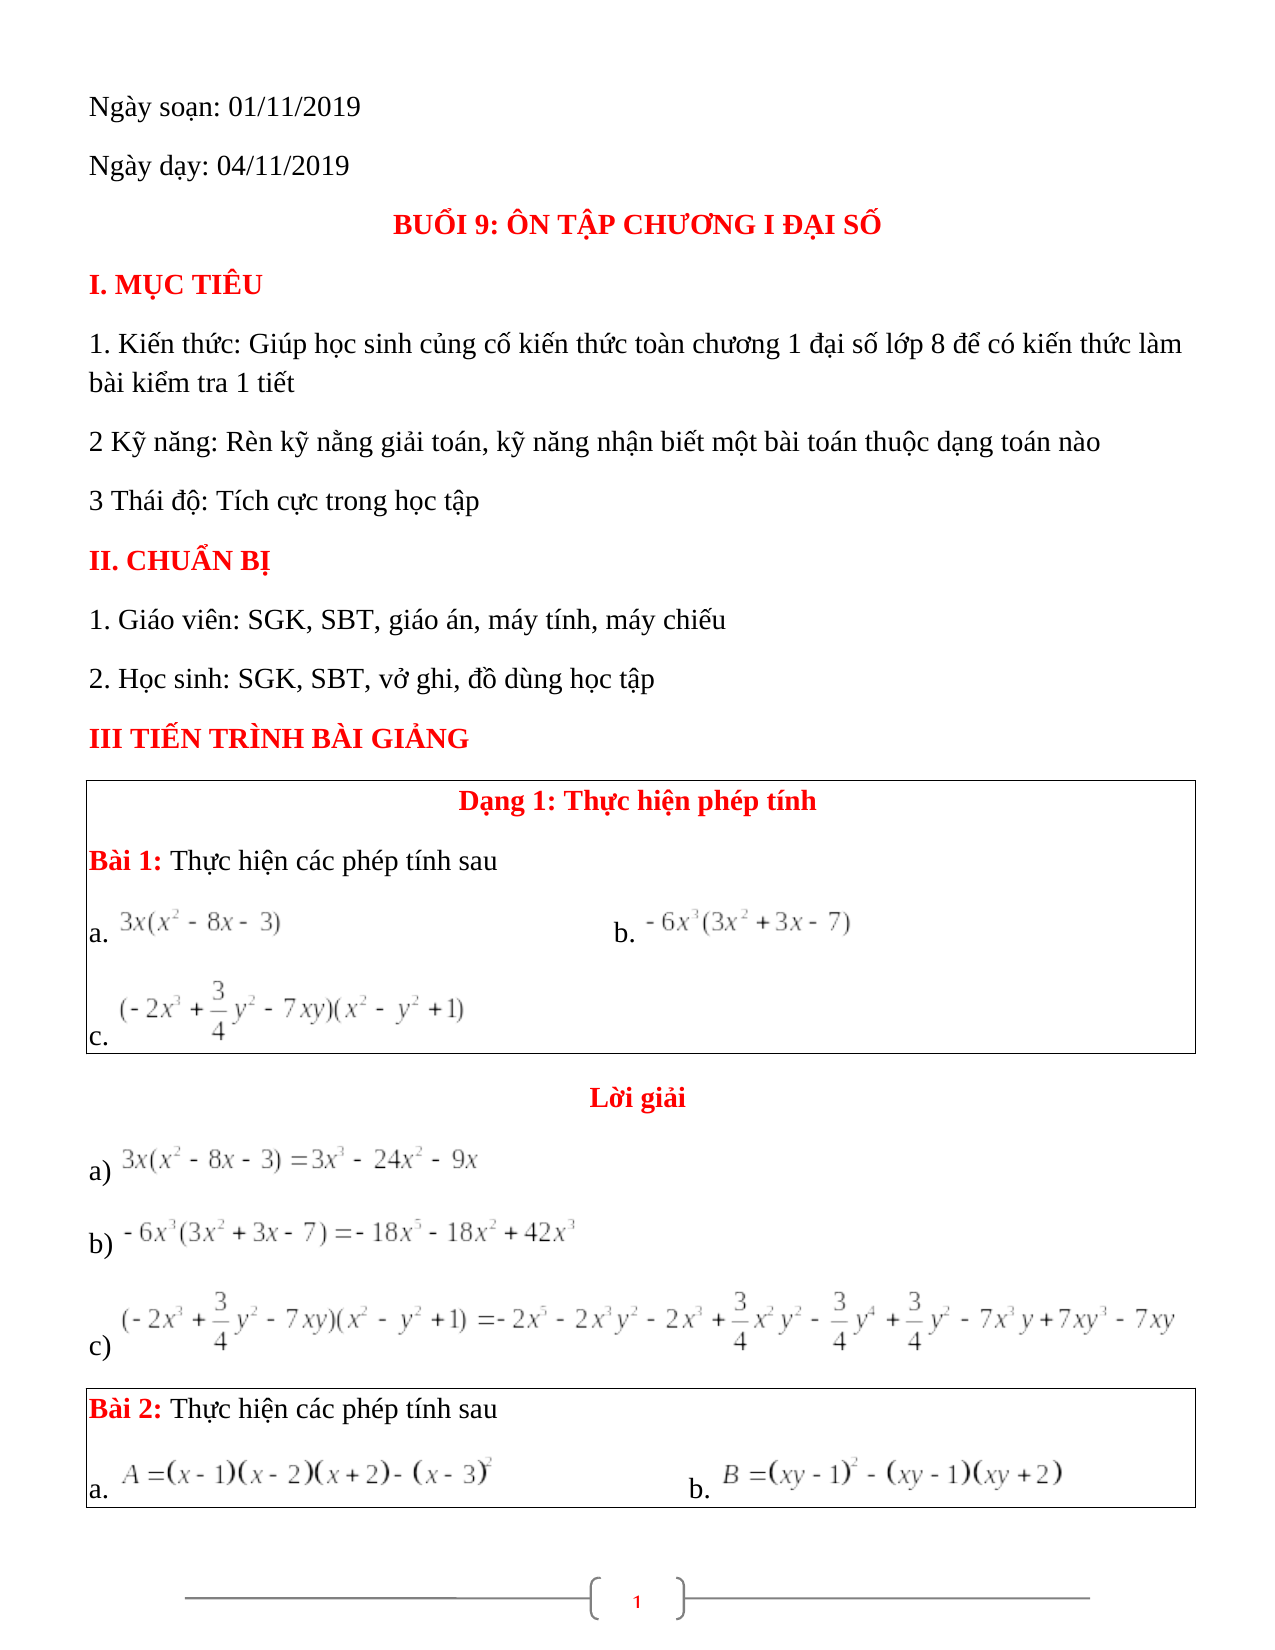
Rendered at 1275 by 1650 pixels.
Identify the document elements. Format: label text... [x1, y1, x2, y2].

text Dạng 1: Thực hiện phép tính [87, 781, 1195, 817]
text a. b. [87, 1447, 1195, 1507]
text I. MỤC TIÊU [89, 267, 1186, 300]
text Lời giải [89, 1080, 1186, 1114]
text 2 Kỹ năng: Rèn kỹ nằng giải toán, kỹ năng nhận biết một bài toán thuộc dạng toán nào [89, 424, 1186, 458]
text 2. Học sinh: SGK, SBT, vở ghi, đồ dùng học tập [89, 662, 1186, 695]
text a) [89, 1140, 1186, 1187]
text c. [87, 972, 1195, 1053]
text 1. Giáo viên: SGK, SBT, giáo án, máy tính, máy chiếu [89, 602, 1186, 636]
text b) [89, 1212, 1186, 1259]
text BUỔI 9: ÔN TẬP CHƯƠNG I ĐẠI SỐ [89, 207, 1186, 241]
text Bài 2: Thực hiện các phép tính sau [87, 1389, 1195, 1424]
text Ngày soạn: 01/11/2019 [89, 89, 1186, 122]
text 1. Kiến thức: Giúp học sinh củng cố kiến thức toàn chương 1 đại số lớp 8 để có kiến thức làm bài kiểm tra 1 tiết [89, 326, 1186, 398]
text 3 Thái độ: Tích cực trong học tập [89, 483, 1186, 517]
text c) [89, 1285, 1186, 1362]
text Bài 1: Thực hiện các phép tính sau [87, 840, 1195, 876]
text a. b. [87, 899, 1195, 949]
text Ngày dạy: 04/11/2019 [89, 148, 1186, 182]
text III TIẾN TRÌNH BÀI GIẢNG [89, 721, 1186, 754]
text II. CHUẨN BỊ [89, 543, 1186, 576]
